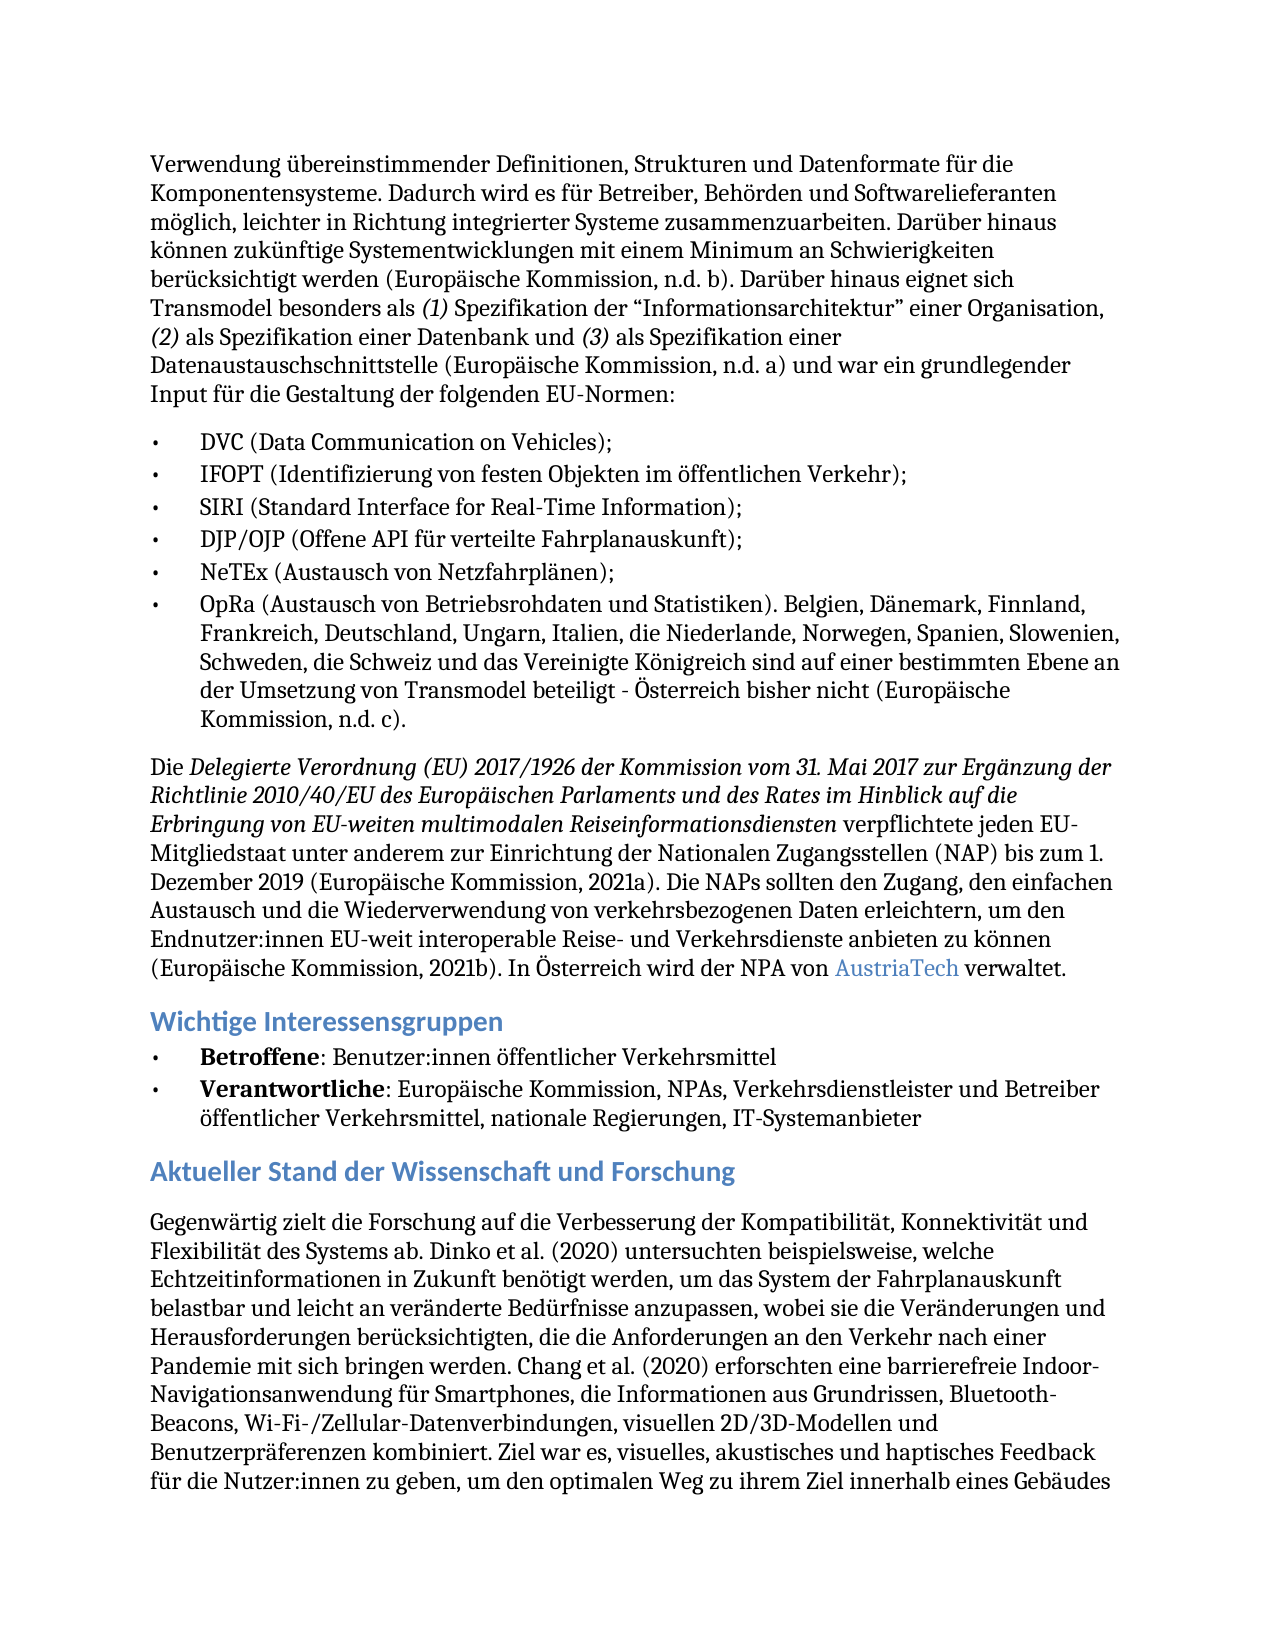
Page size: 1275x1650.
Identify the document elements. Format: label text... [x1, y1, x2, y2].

subtitle Wichtige Interessensgruppen [150, 1003, 1125, 1039]
list NeTEx (Austausch von Netzfahrplänen); [150, 557, 1125, 586]
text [150, 1208, 1125, 1495]
list SIRI (Standard Interface for Real-Time Information); [150, 492, 1125, 521]
list Verantwortliche: Europäische Kommission, NPAs, Verkehrsdienstleister und Betreiber öffentlicher Verkehrsmittel, nationale Regierungen, IT-Systemanbieter [150, 1075, 1125, 1133]
list OpRa (Austausch von Betriebsrohdaten und Statistiken). Belgien, Dänemark, Finnland, Frankreich, Deutschland, Ungarn, Italien, die Niederlande, Norwegen, Spanien, Slowenien, Schweden, die Schweiz und das Vereinigte Königreich sind auf einer bestimmten Ebene an der Umsetzung von Transmodel beteiligt - Österreich bisher nicht (Europäische Kommission, n.d. c). [150, 590, 1125, 734]
text Die Delegierte Verordnung (EU) 2017/1926 der Kommission vom 31. Mai 2017 zur Ergänzung der Richtlinie 2010/40/EU des Europäischen Parlaments und des Rates im Hinblick auf die Erbringung von EU-weiten multimodalen Reiseinformationsdiensten verpflichtete jeden EU-Mitgliedstaat unter anderem zur Einrichtung der Nationalen Zugangsstellen (NAP) bis zum 1. Dezember 2019 (Europäische Kommission, 2021a). Die NAPs sollten den Zugang, den einfachen Austausch und die Wiederverwendung von verkehrsbezogenen Daten erleichtern, um den Endnutzer:innen EU-weit interoperable Reise- und Verkehrsdienste anbieten zu können (Europäische Kommission, 2021b). In Österreich wird der NPA von AustriaTech verwaltet. [150, 752, 1125, 982]
list Betroffene: Benutzer:innen öffentlicher Verkehrsmittel [150, 1043, 1125, 1071]
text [150, 150, 1125, 409]
list IFOPT (Identifizierung von festen Objekten im öffentlichen Verkehr); [150, 460, 1125, 489]
subtitle Aktueller Stand der Wissenschaft und Forschung [150, 1153, 1125, 1189]
list DJP/OJP (Offene API für verteilte Fahrplanauskunft); [150, 525, 1125, 554]
list DVC (Data Communication on Vehicles); [150, 427, 1125, 456]
